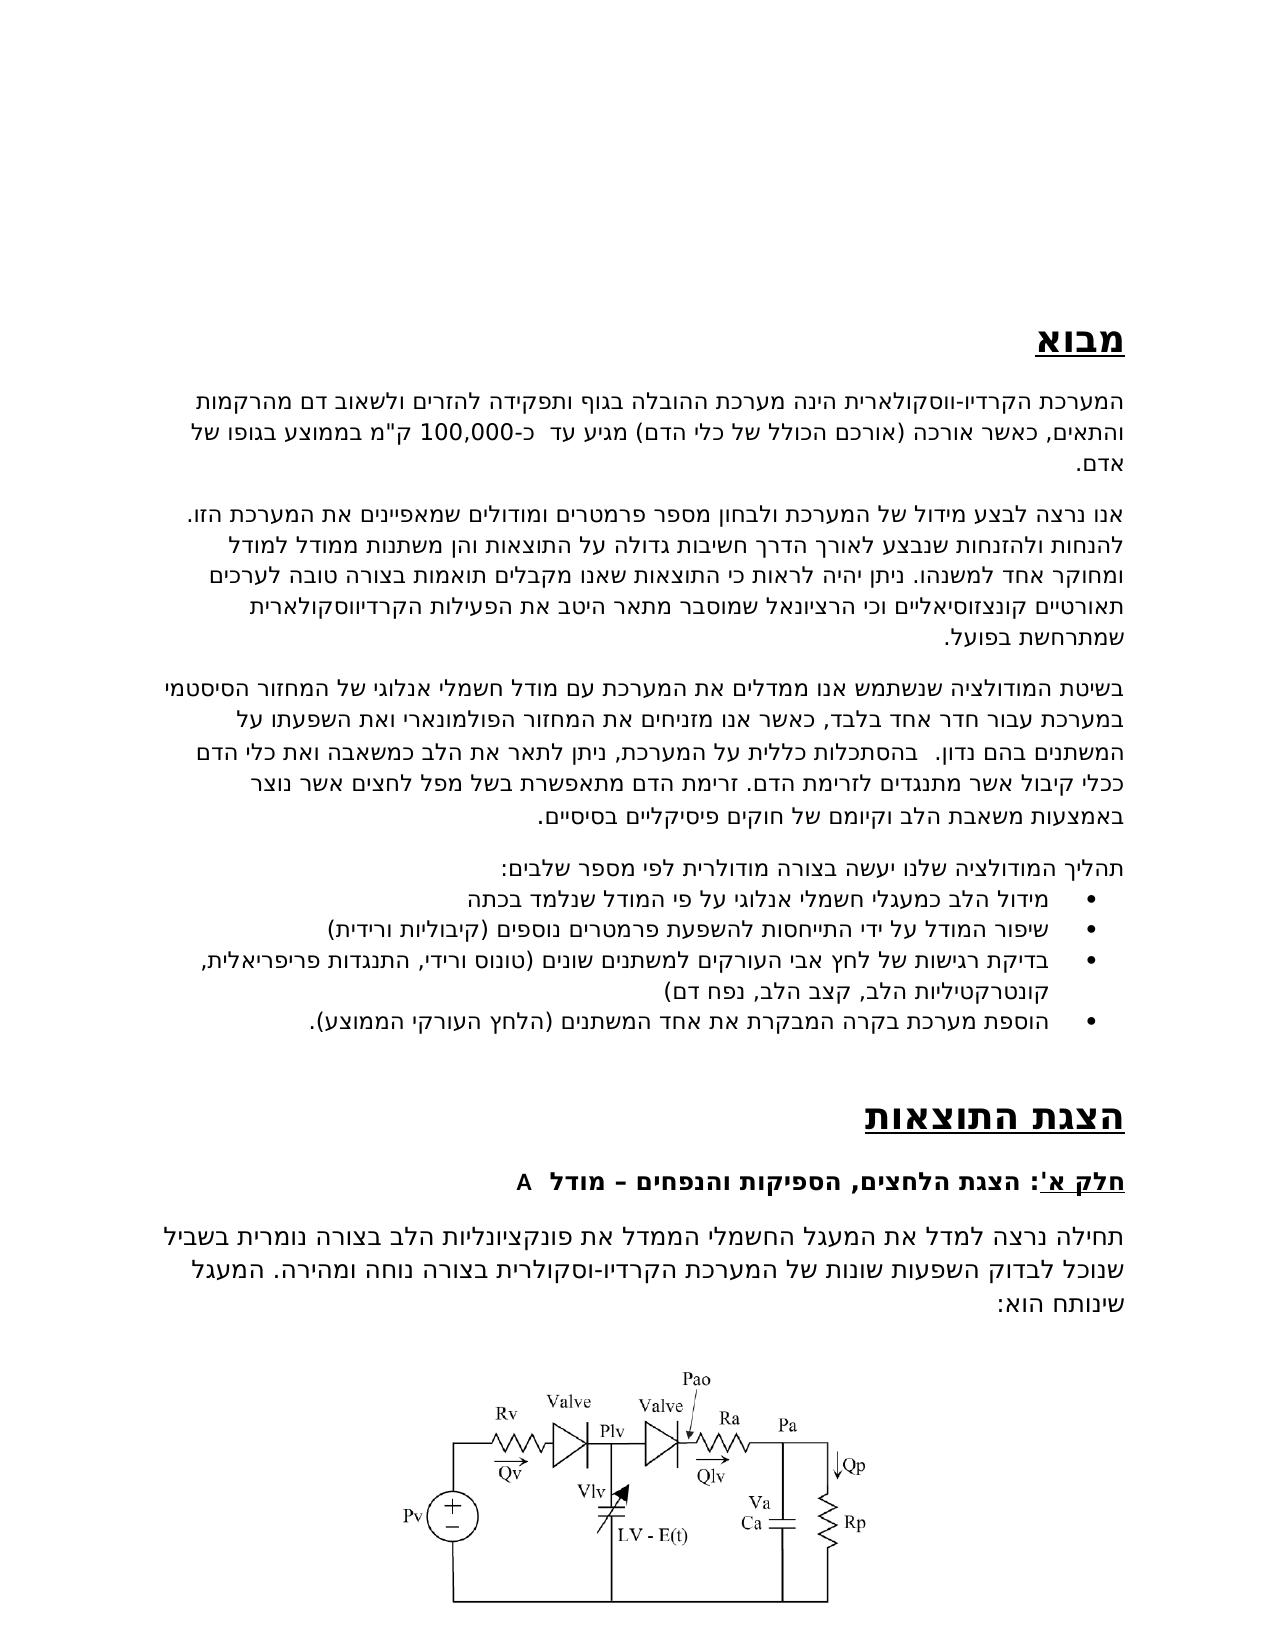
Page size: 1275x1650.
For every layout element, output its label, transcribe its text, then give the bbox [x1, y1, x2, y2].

text תהליך המודולציה שלנו יעשה בצורה מודולרית לפי מספר שלבים: [150, 855, 1125, 882]
text אנו נרצה לבצע מידול של המערכת ולבחון מספר פרמטרים ומודולים שמאפיינים את המערכת הזו. להנחות ולהזנחות שנבצע לאורך הדרך חשיבות גדולה על התוצאות והן משתנות ממודל למודל ומחוקר אחד למשנהו. ניתן יהיה לראות כי התוצאות שאנו מקבלים תואמות בצורה טובה לערכים תאורטיים קונצזוסיאליים וכי הרציונאל שמוסבר מתאר היטב את הפעילות הקרדיווסקולארית שמתרחשת בפועל. [150, 501, 1125, 650]
text מבוא [150, 317, 1125, 361]
text בשיטת המודולציה שנשתמש אנו ממדלים את המערכת עם מודל חשמלי אנלוגי של המחזור הסיסטמי במערכת עבור חדר אחד בלבד, כאשר אנו מזניחים את המחזור הפולמונארי ואת השפעתו על המשתנים בהם נדון. בהסתכלות כללית על המערכת, ניתן לתאר את הלב כמשאבה ואת כלי הדם ככלי קיבול אשר מתנגדים לזרימת הדם. זרימת הדם מתאפשרת בשל מפל לחצים אשר נוצר באמצעות משאבת הלב וקיומם של חוקים פיסיקליים בסיסיים. [150, 675, 1125, 830]
text המערכת הקרדיו-ווסקולארית הינה מערכת ההובלה בגוף ותפקידה להזרים ולשאוב דם מהרקמות והתאים, כאשר אורכה (אורכם הכולל של כלי הדם) מגיע עד כ-100,000 ק"מ בממוצע בגופו של אדם. [150, 388, 1125, 476]
list שיפור המודל על ידי התייחסות להשפעת פרמטרים נוספים (קיבוליות ורידית) [150, 917, 1087, 943]
text חלק א': הצגת הלחצים, הספיקות והנפחים – מודל A [150, 1166, 1125, 1196]
text תחילה נרצה למדל את המעגל החשמלי הממדל את פונקציונליות הלב בצורה נומרית בשביל שנוכל לבדוק השפעות שונות של המערכת הקרדיו-וסקולרית בצורה נוחה ומהירה. המעגל שינותח הוא: [150, 1222, 1125, 1318]
picture [400, 1365, 871, 1613]
list הוספת מערכת בקרה המבקרת את אחד המשתנים (הלחץ העורקי הממוצע). [150, 1008, 1087, 1035]
list בדיקת רגישות של לחץ אבי העורקים למשתנים שונים (טונוס ורידי, התנגדות פריפריאלית, קונטרקטיליות הלב, קצב הלב, נפח דם) [150, 947, 1087, 1004]
text הצגת התוצאות [150, 1095, 1125, 1138]
list מידול הלב כמעגלי חשמלי אנלוגי על פי המודל שנלמד בכתה [150, 886, 1087, 913]
